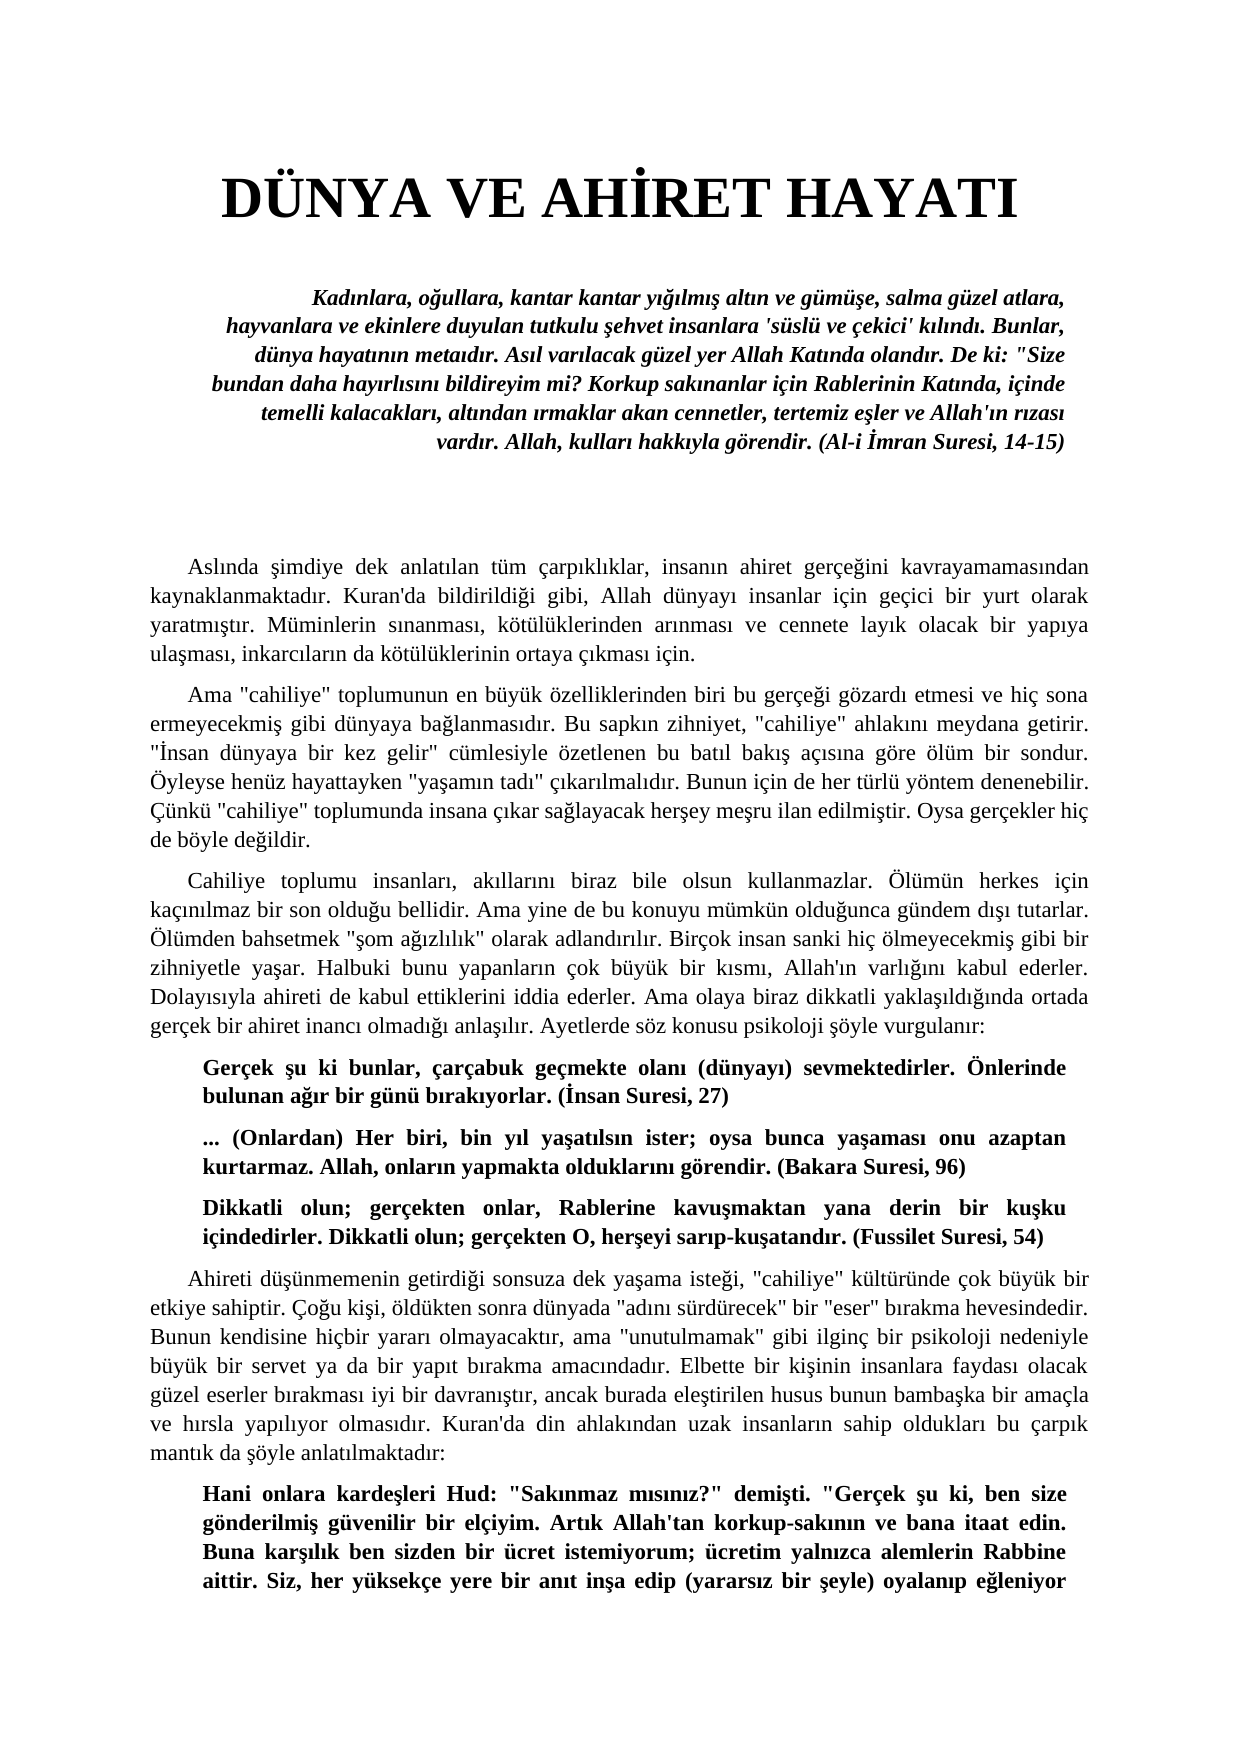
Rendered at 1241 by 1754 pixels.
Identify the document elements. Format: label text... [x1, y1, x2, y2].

text Ama "cahiliye" toplumunun en büyük özelliklerinden biri bu gerçeği gözardı etmesi ve hiç sona ermeyecekmiş gibi dünyaya bağlanmasıdır. Bu sapkın zihniyet, "cahiliye" ahlakını meydana getirir. "İnsan dünyaya bir kez gelir" cümlesiyle özetlenen bu batıl bakış açısına göre ölüm bir sondur. Öyleyse henüz hayattayken "yaşamın tadı" çıkarılmalıdır. Bunun için de her türlü yöntem denenebilir. Çünkü "cahiliye" toplumunda insana çıkar sağlayacak herşey meşru ilan edilmiştir. Oysa gerçekler hiç de böyle değildir. [150, 681, 1090, 852]
text Cahiliye toplumu insanları, akıllarını biraz bile olsun kullanmazlar. Ölümün herkes için kaçınılmaz bir son olduğu bellidir. Ama yine de bu konuyu mümkün olduğunca gündem dışı tutarlar. Ölümden bahsetmek "şom ağızlılık" olarak adlandırılır. Birçok insan sanki hiç ölmeyecekmiş gibi bir zihniyetle yaşar. Halbuki bunu yapanların çok büyük bir kısmı, Allah'ın varlığını kabul ederler. Dolayısıyla ahireti de kabul ettiklerini iddia ederler. Ama olaya biraz dikkatli yaklaşıldığında ortada gerçek bir ahiret inancı olmadığı anlaşılır. Ayetlerde söz konusu psikoloji şöyle vurgulanır: [150, 867, 1090, 1038]
text Kadınlara, oğullara, kantar kantar yığılmış altın ve gümüşe, salma güzel atlara, hayvanlara ve ekinlere duyulan tutkulu şehvet insanlara 'süslü ve çekici' kılındı. Bunlar, dünya hayatının metaıdır. Asıl varılacak güzel yer Allah Katında olandır. De ki: "Size bundan daha hayırlısını bildireyim mi? Korkup sakınanlar için Rablerinin Katında, içinde temelli kalacakları, altından ırmaklar akan cennetler, tertemiz eşler ve Allah'ın rızası vardır. Allah, kulları hakkıyla görendir. (Al-i İmran Suresi, 14-15) [202, 283, 1068, 455]
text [202, 1480, 1068, 1593]
text Ahireti düşünmemenin getirdiği sonsuza dek yaşama isteği, "cahiliye" kültüründe çok büyük bir etkiye sahiptir. Çoğu kişi, öldükten sonra dünyada "adını sürdürecek" bir "eser" bırakma hevesindedir. Bunun kendisine hiçbir yararı olmayacaktır, ama "unutulmamak" gibi ilginç bir psikoloji nedeniyle büyük bir servet ya da bir yapıt bırakma amacındadır. Elbette bir kişinin insanlara faydası olacak güzel eserler bırakması iyi bir davranıştır, ancak burada eleştirilen husus bunun bambaşka bir amaçla ve hırsla yapılıyor olmasıdır. Kuran'da din ahlakından uzak insanların sahip oldukları bu çarpık mantık da şöyle anlatılmaktadır: [150, 1265, 1090, 1465]
text DÜNYA VE AHİRET HAYATI [150, 162, 1090, 229]
text ... (Onlardan) Her biri, bin yıl yaşatılsın ister; oysa bunca yaşaması onu azaptan kurtarmaz. Allah, onların yapmakta olduklarını görendir. (Bakara Suresi, 96) [202, 1124, 1068, 1179]
text Gerçek şu ki bunlar, çarçabuk geçmekte olanı (dünyayı) sevmektedirler. Önlerinde bulunan ağır bir günü bırakıyorlar. (İnsan Suresi, 27) [202, 1053, 1068, 1109]
text Dikkatli olun; gerçekten onlar, Rablerine kavuşmaktan yana derin bir kuşku içindedirler. Dikkatli olun; gerçekten O, herşeyi sarıp-kuşatandır. (Fussilet Suresi, 54) [202, 1194, 1068, 1250]
text Aslında şimdiye dek anlatılan tüm çarpıklıklar, insanın ahiret gerçeğini kavrayamamasından kaynaklanmaktadır. Kuran'da bildirildiği gibi, Allah dünyayı insanlar için geçici bir yurt olarak yaratmıştır. Müminlerin sınanması, kötülüklerinden arınması ve cennete layık olacak bir yapıya ulaşması, inkarcıların da kötülüklerinin ortaya çıkması için. [150, 553, 1090, 666]
